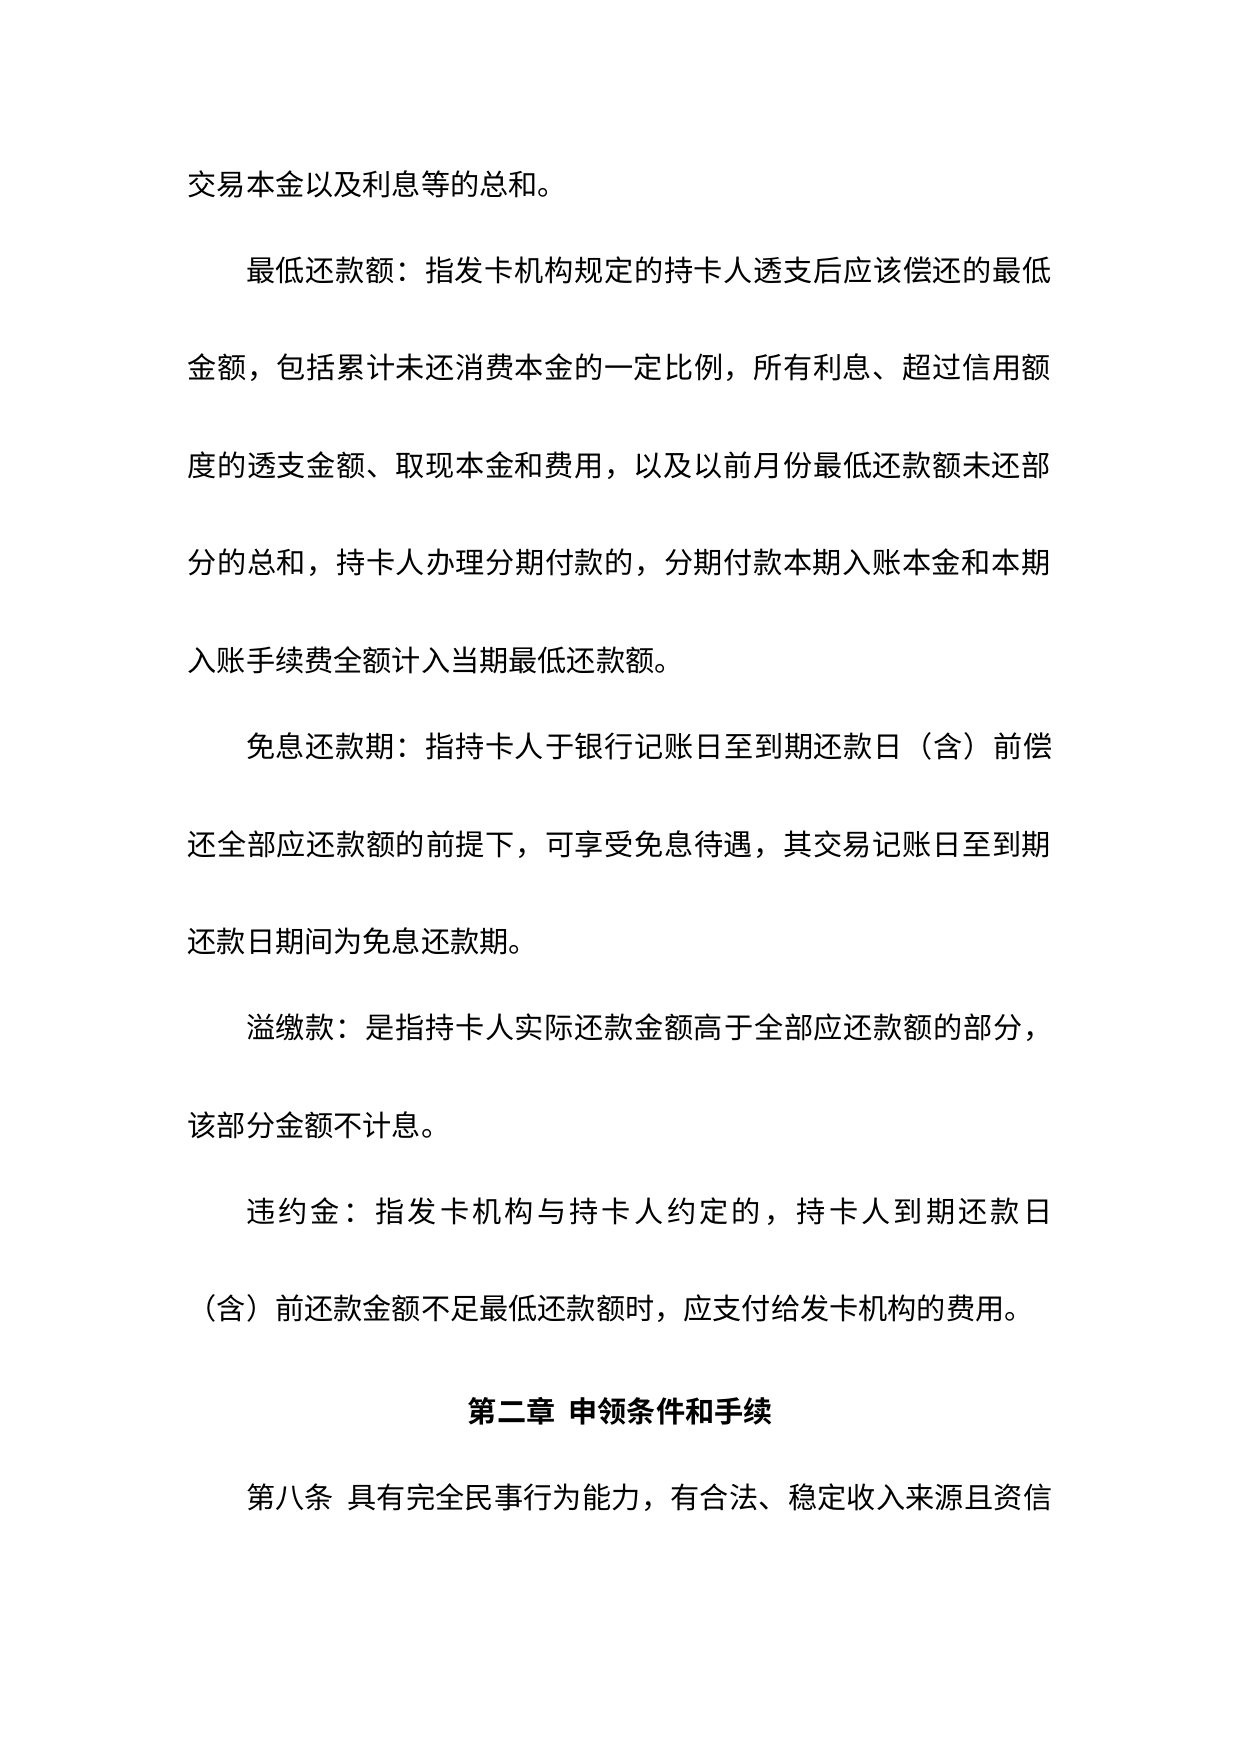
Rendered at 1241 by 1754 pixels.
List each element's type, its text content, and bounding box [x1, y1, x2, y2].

text 第二章 申领条件和手续 [187, 1377, 1053, 1442]
text 免息还款期：指持卡人于银行记账日至到期还款日（含）前偿还全部应还款额的前提下，可享受免息待遇，其交易记账日至到期还款日期间为免息还款期。 [187, 712, 1053, 972]
text 违约金：指发卡机构与持卡人约定的，持卡人到期还款日（含）前还款金额不足最低还款额时，应支付给发卡机构的费用。 [187, 1177, 1053, 1339]
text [187, 150, 1053, 215]
text 溢缴款：是指持卡人实际还款金额高于全部应还款额的部分，该部分金额不计息。 [187, 993, 1053, 1156]
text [187, 1463, 1053, 1528]
text 最低还款额：指发卡机构规定的持卡人透支后应该偿还的最低金额，包括累计未还消费本金的一定比例，所有利息、超过信用额度的透支金额、取现本金和费用，以及以前月份最低还款额未还部分的总和，持卡人办理分期付款的，分期付款本期入账本金和本期入账手续费全额计入当期最低还款额。 [187, 236, 1053, 691]
